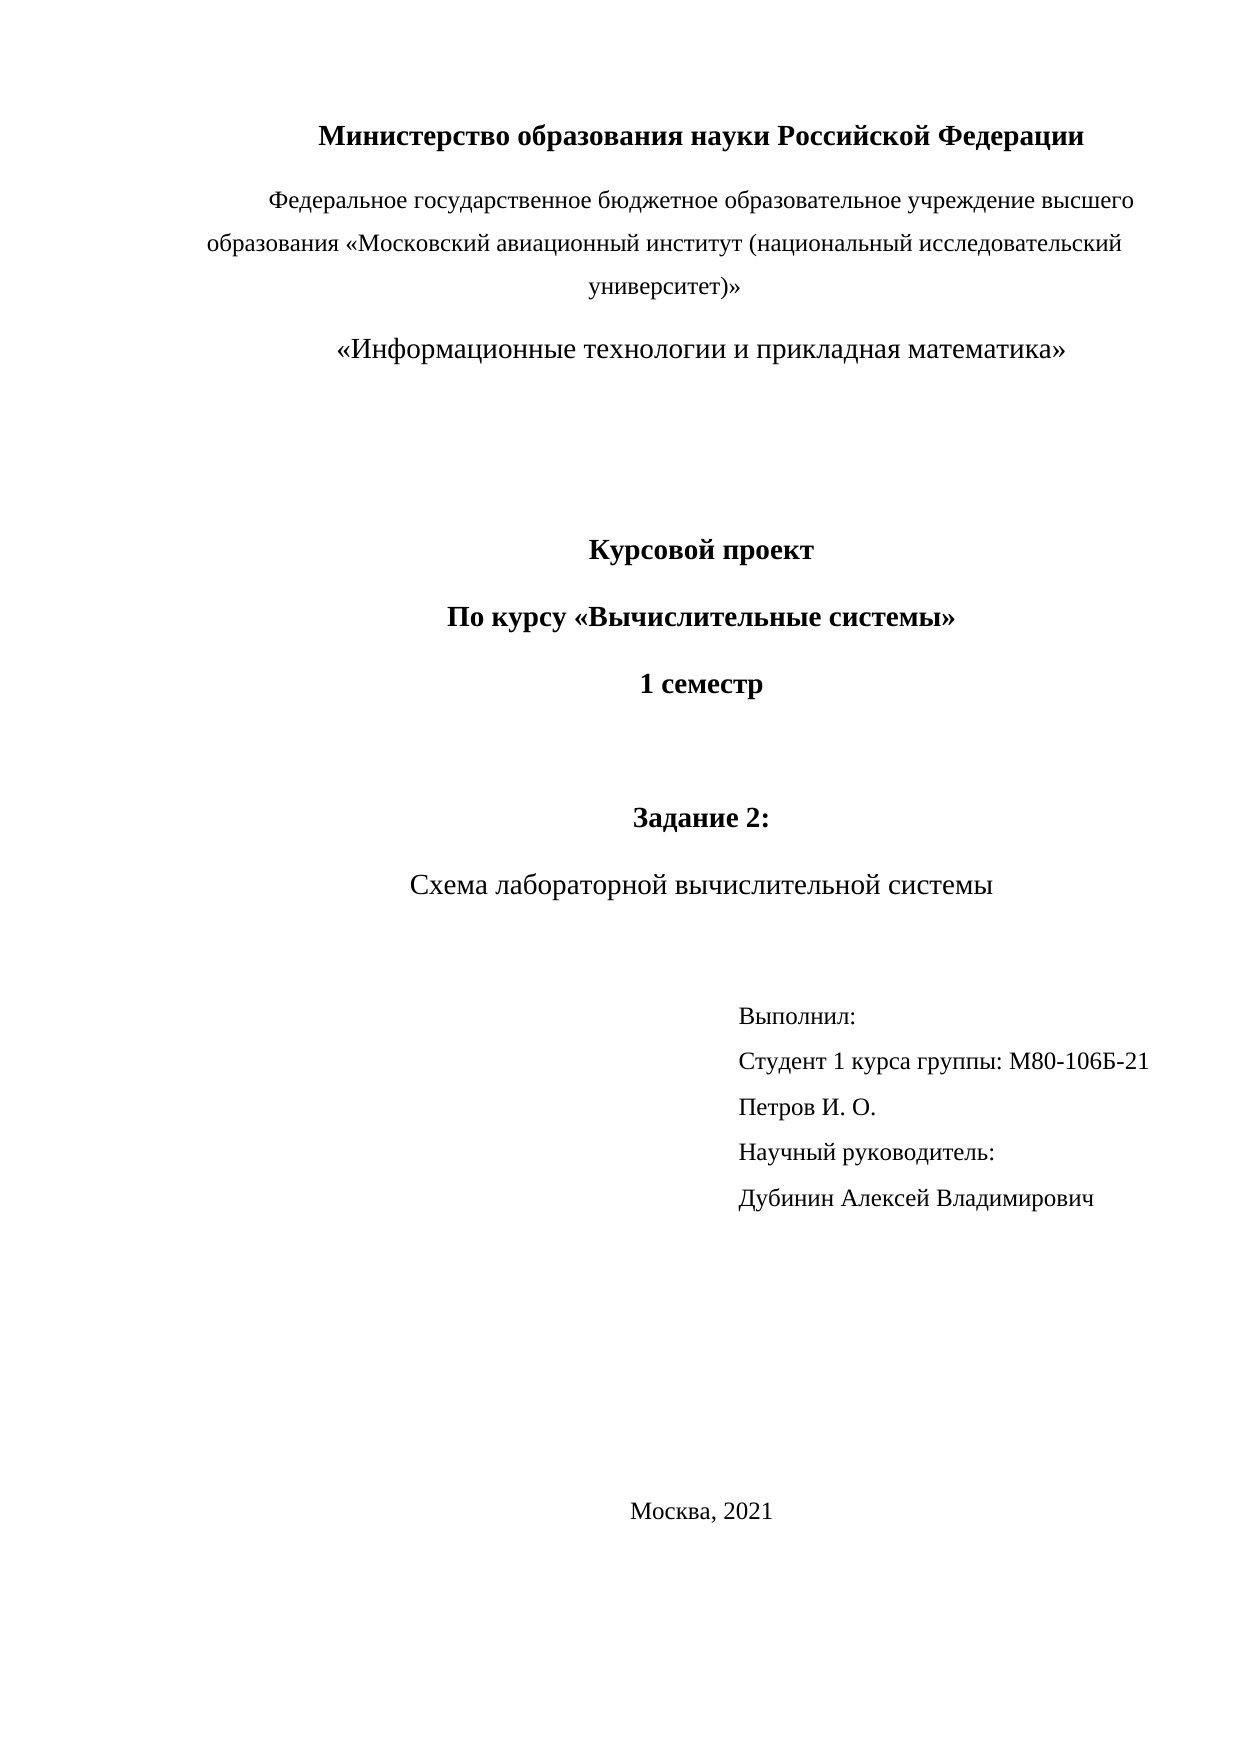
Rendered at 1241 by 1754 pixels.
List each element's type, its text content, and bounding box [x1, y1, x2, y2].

text Министерство образования науки Российской Федерации [177, 118, 1152, 152]
text Научный руководитель: [738, 1137, 1152, 1166]
text Петров И. О. [738, 1092, 1152, 1121]
text Схема лабораторной вычислительной системы [177, 867, 1152, 901]
text Москва, 2021 [177, 1496, 1152, 1525]
text Студент 1 курса группы: М80-106Б-21 [738, 1046, 1152, 1075]
text Курсовой проект [177, 532, 1152, 566]
text По курсу «Вычислительные системы» [177, 599, 1152, 633]
text Дубинин Алексей Владимирович [738, 1183, 1152, 1211]
text 1 семестр [177, 666, 1152, 699]
text Федеральное государственное бюджетное образовательное учреждение высшего образования «Московский авиационный институт (национальный исследовательский университет)» [177, 185, 1152, 300]
text Задание 2: [177, 800, 1152, 833]
text Выполнил: [738, 1001, 1152, 1030]
text «Информационные технологии и прикладная математика» [177, 331, 1152, 365]
